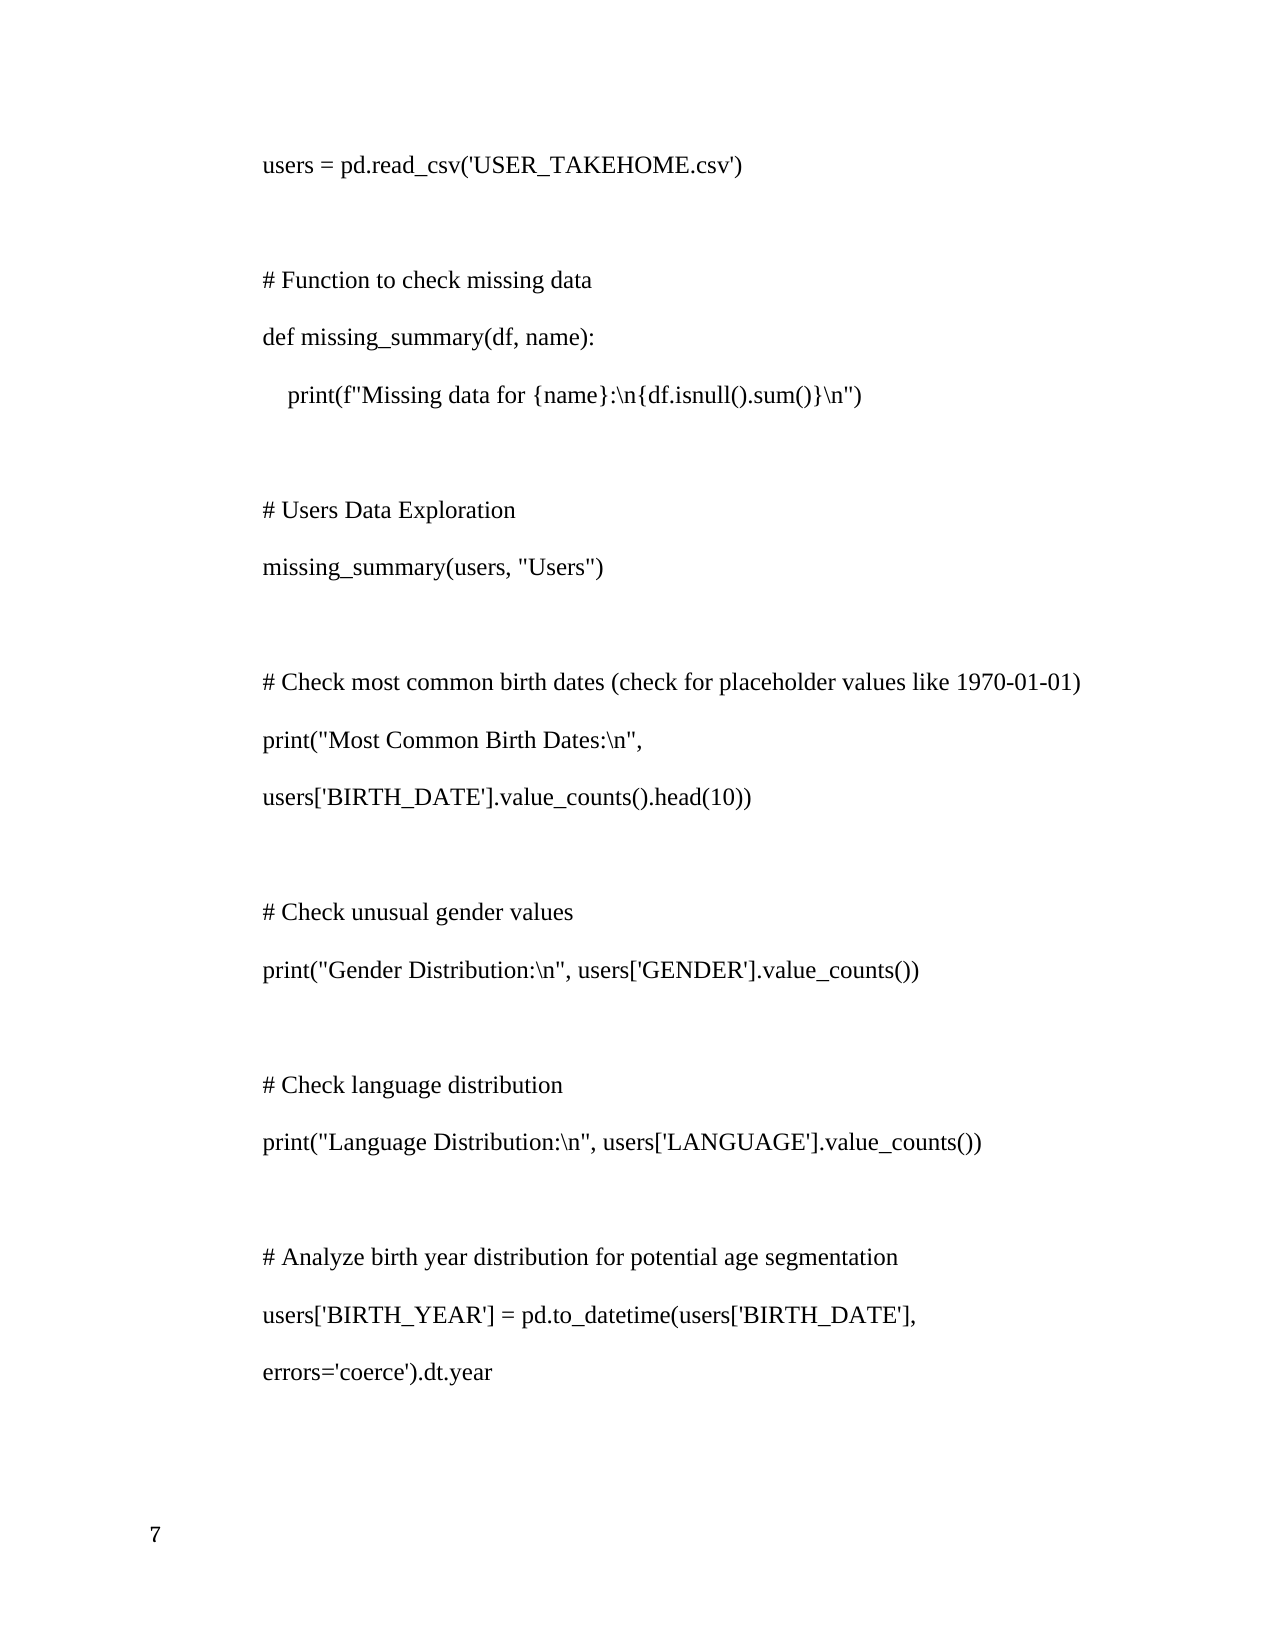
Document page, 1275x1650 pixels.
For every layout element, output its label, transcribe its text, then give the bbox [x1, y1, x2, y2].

list # Analyze birth year distribution for potential age segmentation [262, 1242, 1125, 1271]
list print("Gender Distribution:\n", users['GENDER'].value_counts()) [262, 955, 1125, 984]
list # Check language distribution [262, 1070, 1125, 1099]
list print("Most Common Birth Dates:\n", users['BIRTH_DATE'].value_counts().head(10)) [262, 725, 1125, 811]
list # Check unusual gender values [262, 897, 1125, 926]
list def missing_summary(df, name): [262, 322, 1125, 351]
list print(f"Missing data for {name}:\n{df.isnull().sum()}\n") [262, 380, 1125, 409]
list # Function to check missing data [262, 265, 1125, 294]
list # Check most common birth dates (check for placeholder values like 1970-01-01) [262, 667, 1125, 696]
list print("Language Distribution:\n", users['LANGUAGE'].value_counts()) [262, 1127, 1125, 1156]
list # Users Data Exploration [262, 495, 1125, 524]
list missing_summary(users, "Users") [262, 552, 1125, 581]
list users['BIRTH_YEAR'] = pd.to_datetime(users['BIRTH_DATE'], errors='coerce').dt.year [262, 1300, 1125, 1386]
list users = pd.read_csv('USER_TAKEHOME.csv') [262, 150, 1125, 179]
